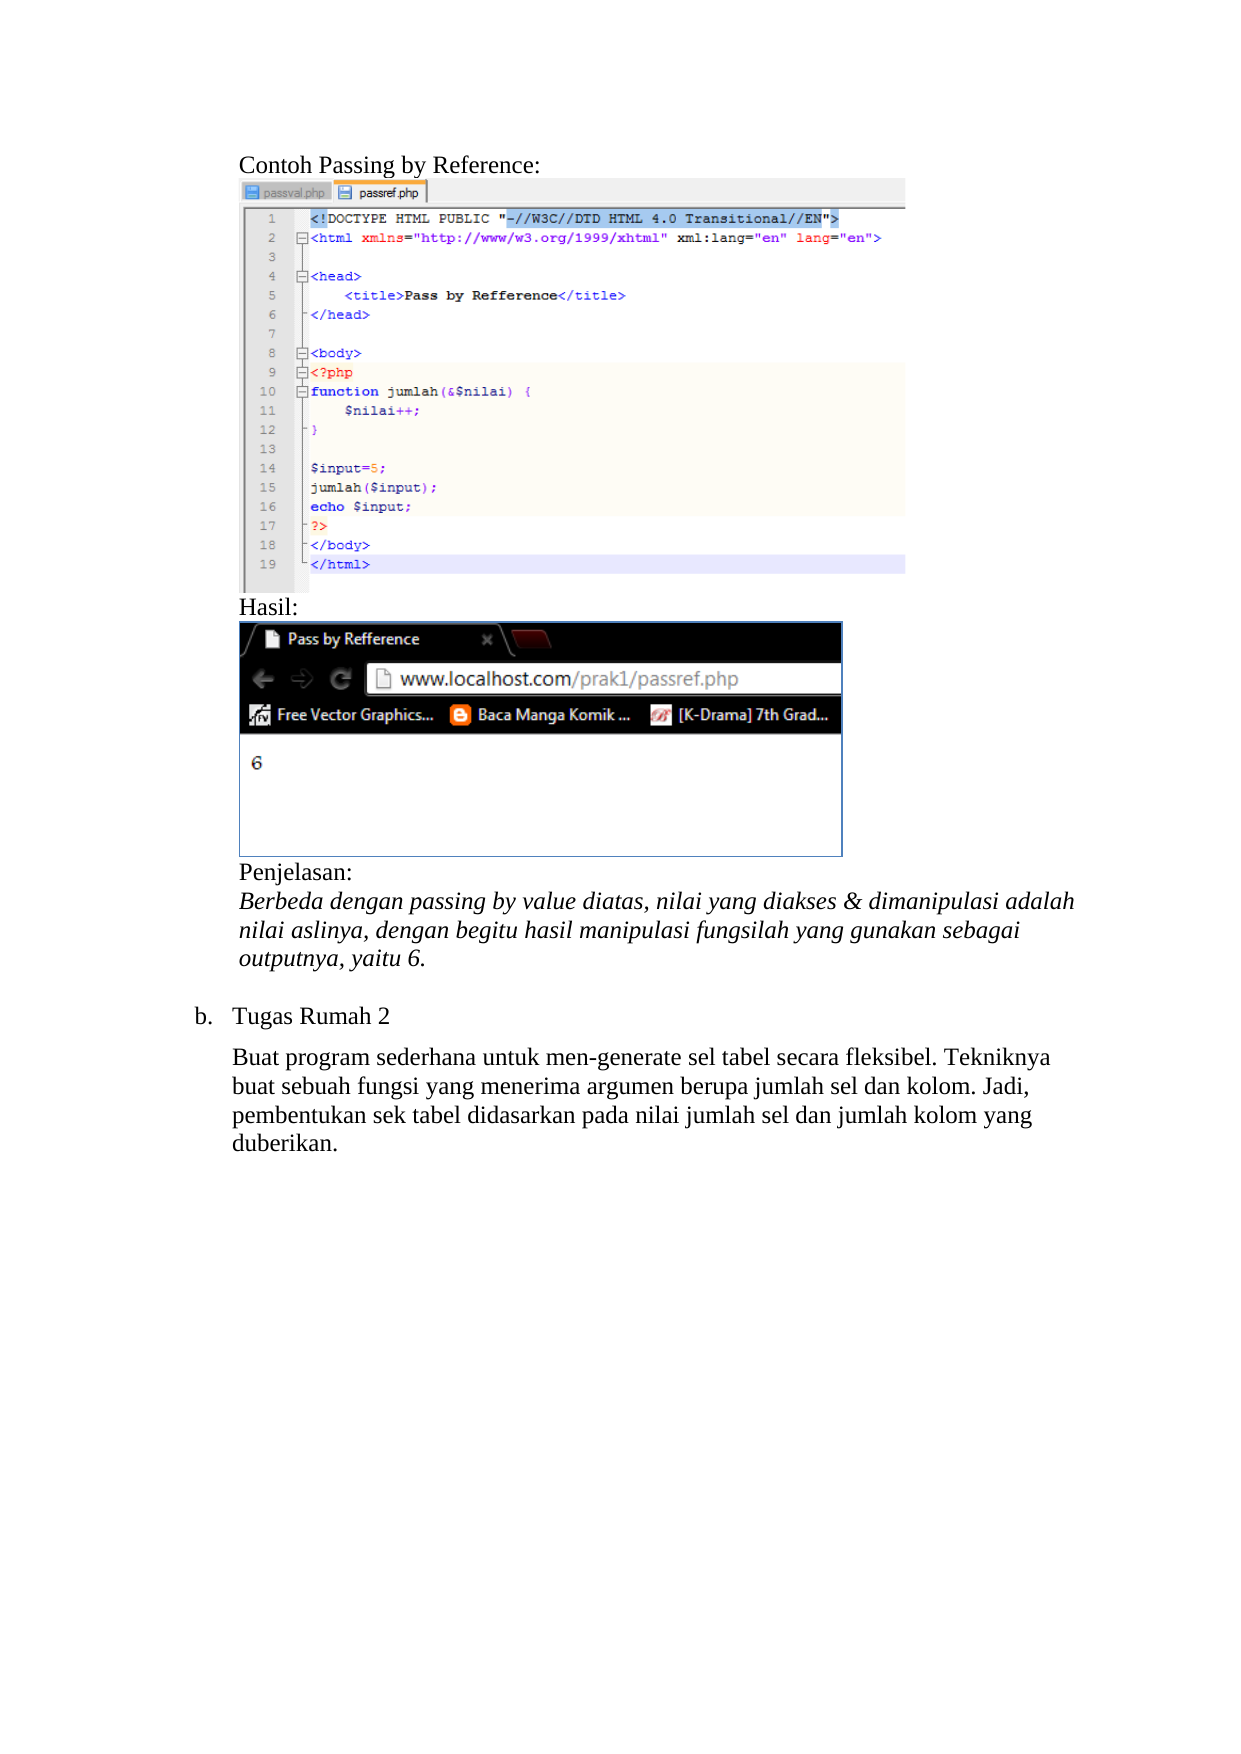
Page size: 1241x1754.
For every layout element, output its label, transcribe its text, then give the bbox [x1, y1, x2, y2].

list Tugas Rumah 2 [194, 1001, 1090, 1030]
picture [238, 178, 906, 593]
text Berbeda dengan passing by value diatas, nilai yang diakses & dimanipulasi adalah nilai aslinya, dengan begitu hasil manipulasi fungsilah yang gunakan sebagai outputnya, yaitu 6. [239, 886, 1090, 972]
text Contoh Passing by Reference: [239, 150, 1090, 179]
text Hasil: [239, 592, 1090, 621]
text Buat program sederhana untuk men-generate sel tabel secara fleksibel. Tekniknya buat sebuah fungsi yang menerima argumen berupa jumlah sel dan kolom. Jadi, pembentukan sek tabel didasarkan pada nilai jumlah sel dan jumlah kolom yang duberikan. [232, 1042, 1090, 1157]
text Penjelasan: [239, 857, 1090, 886]
picture [240, 623, 841, 856]
